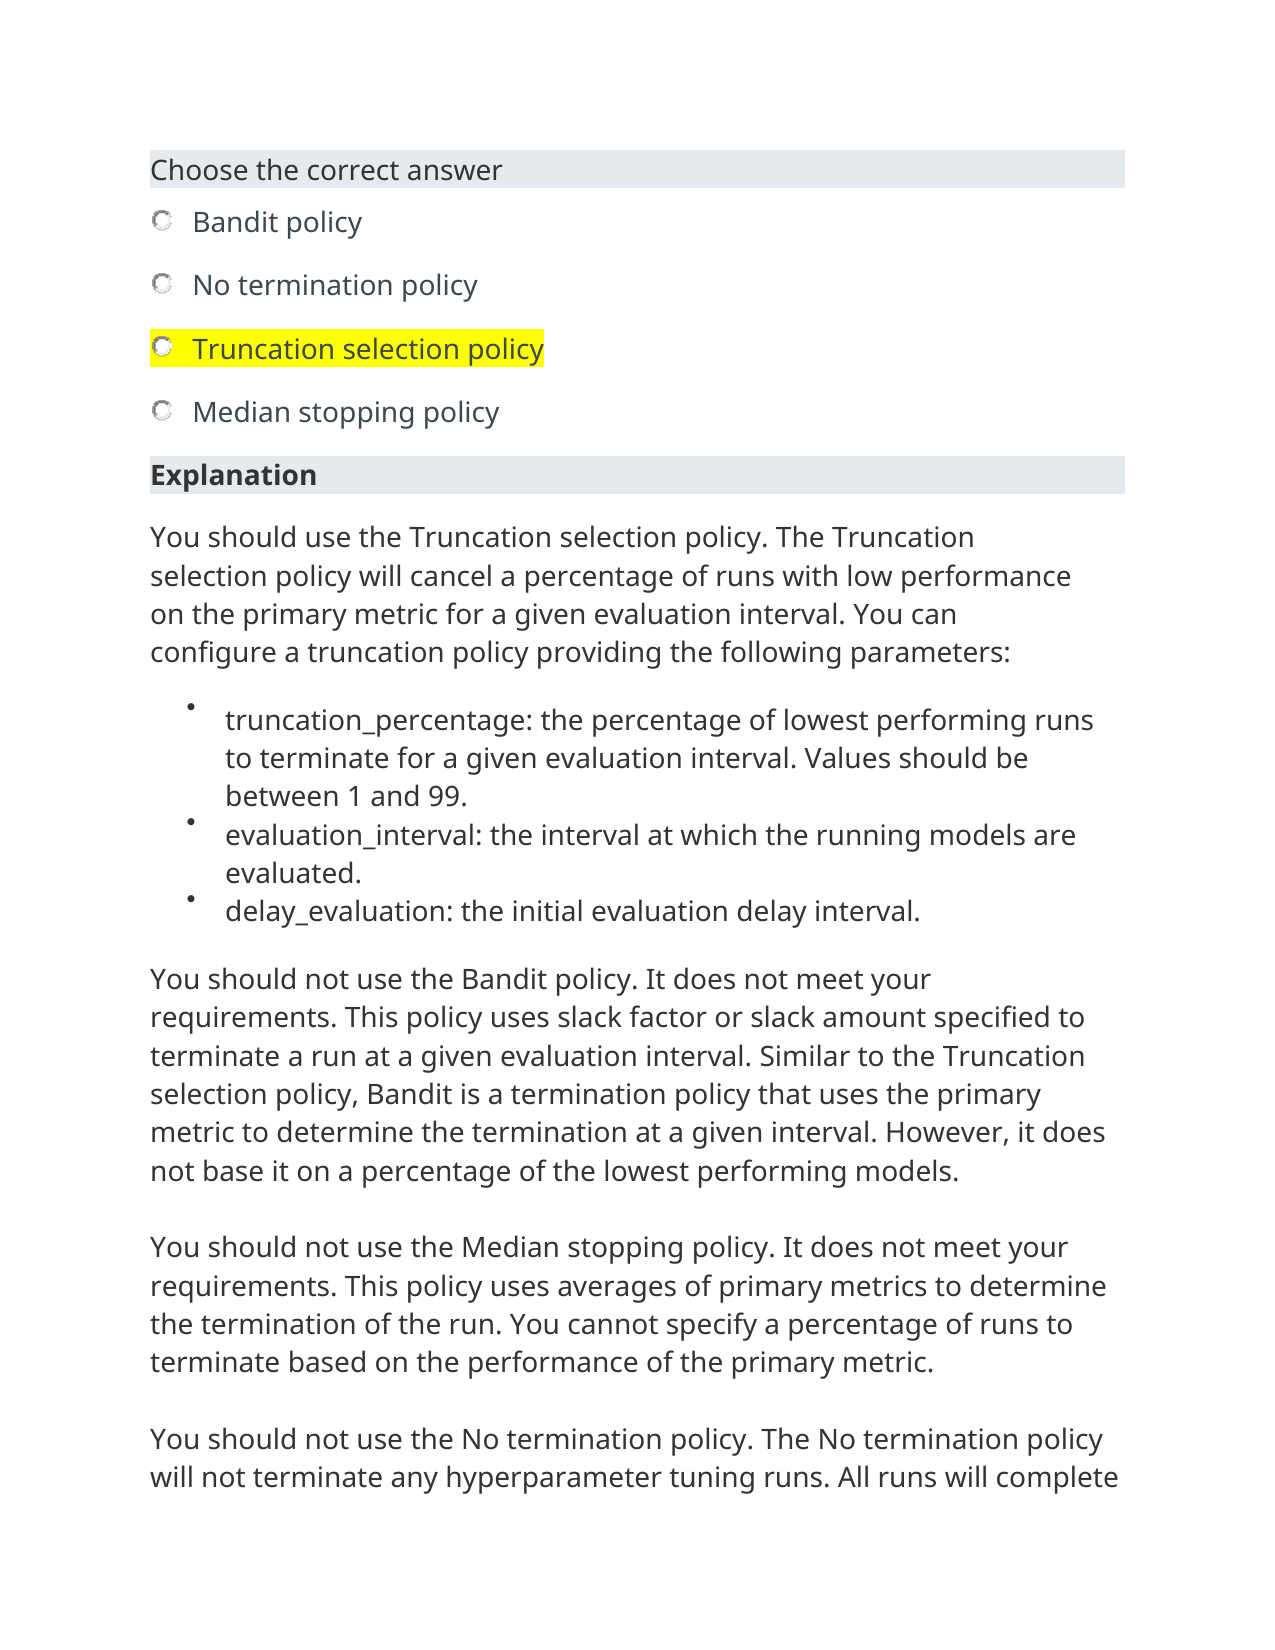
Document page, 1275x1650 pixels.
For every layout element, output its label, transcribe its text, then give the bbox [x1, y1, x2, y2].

list delay_evaluation: the initial evaluation delay interval. [187, 892, 1125, 930]
text Median stopping policy [150, 392, 1125, 439]
text You should use the Truncation selection policy. The Truncation selection policy will cancel a percentage of runs with low performance on the primary metric for a given evaluation interval. You can configure a truncation policy providing the following parameters: [150, 517, 1080, 671]
text Bandit policy [150, 202, 1125, 249]
text Choose the correct answer [150, 150, 1125, 188]
list evaluation_interval: the interval at which the running models are evaluated. [187, 815, 1125, 892]
text Truncation selection policy [150, 329, 1125, 376]
list truncation_percentage: the percentage of lowest performing runs to terminate for a given evaluation interval. Values should be between 1 and 99. [187, 700, 1125, 815]
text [150, 959, 1125, 1496]
text Explanation [150, 456, 1125, 494]
text No termination policy [150, 266, 1125, 312]
